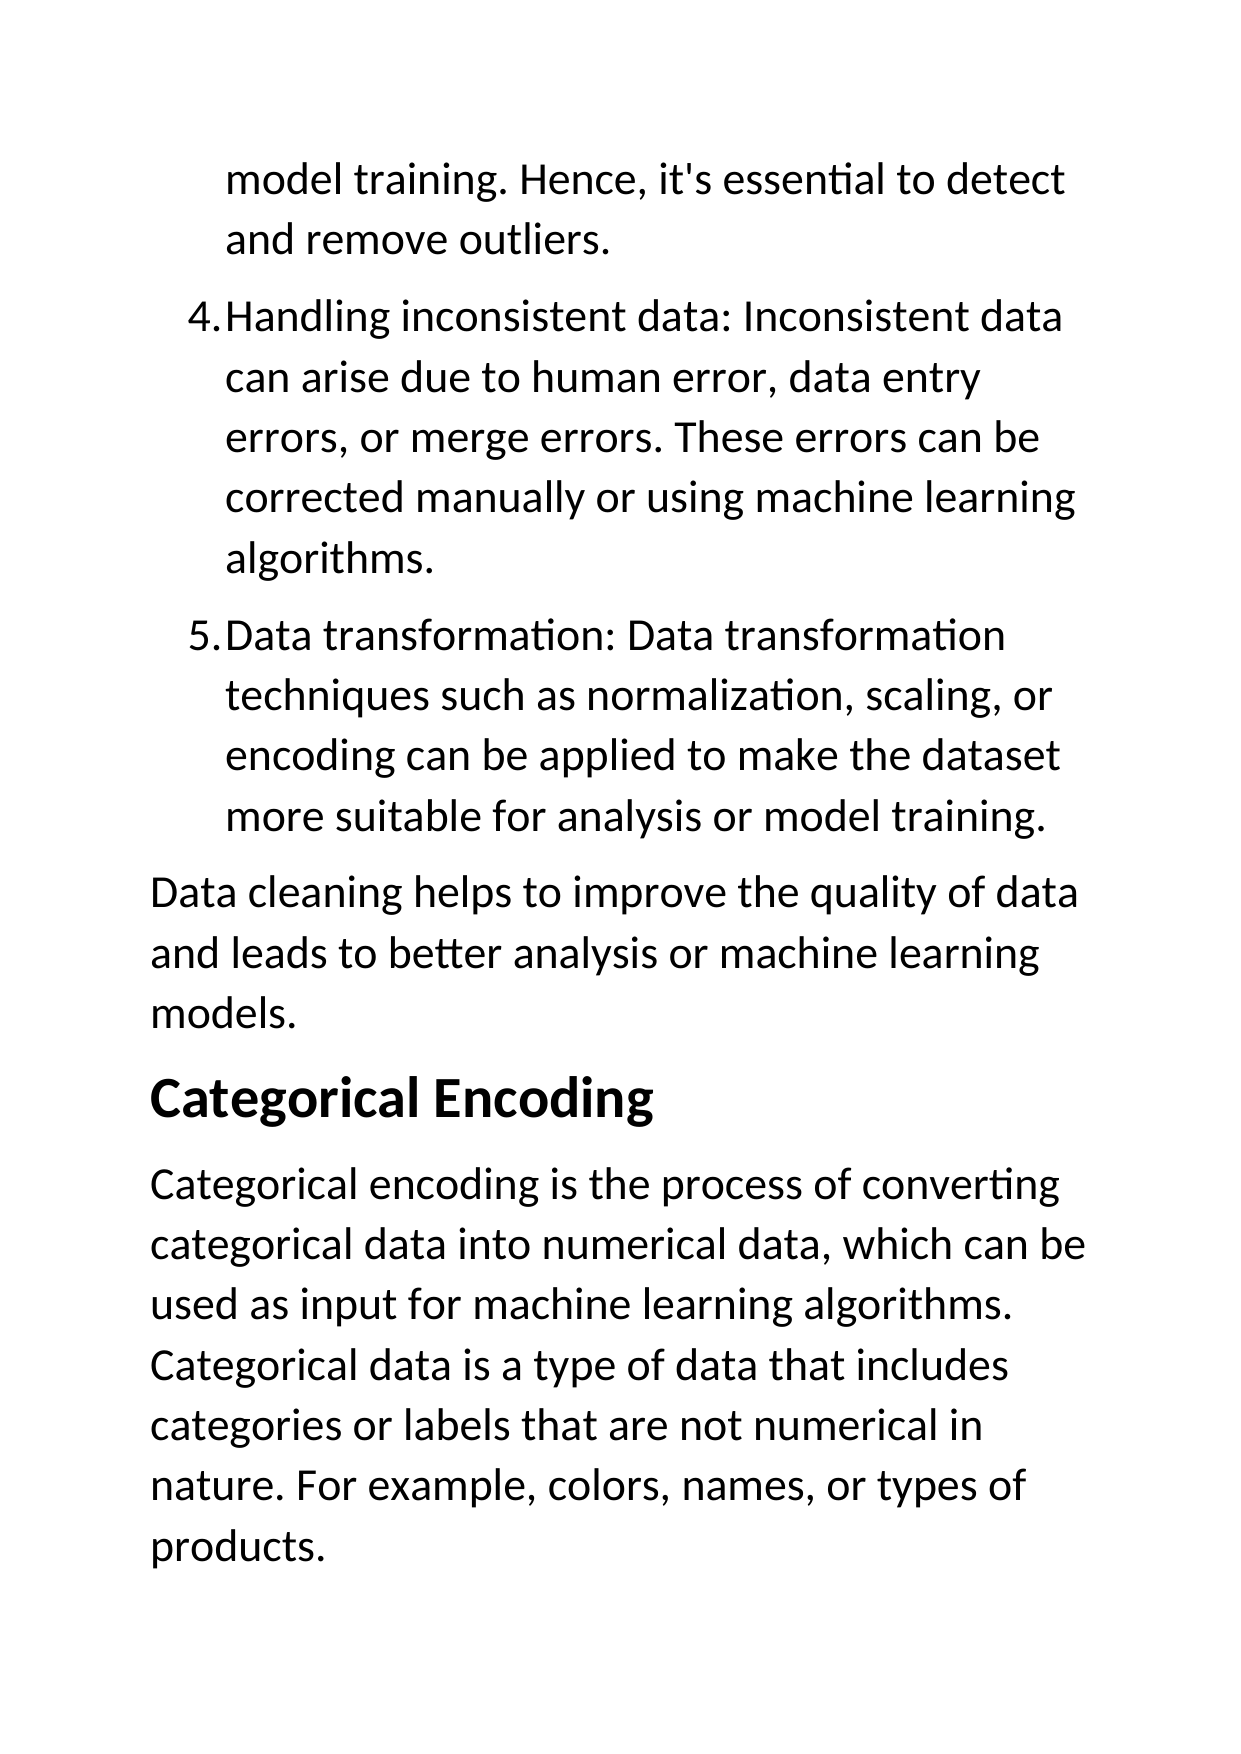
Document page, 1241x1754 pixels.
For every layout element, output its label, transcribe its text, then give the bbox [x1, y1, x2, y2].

text Categorical encoding is the process of converting categorical data into numerical data, which can be used as input for machine learning algorithms. Categorical data is a type of data that includes categories or labels that are not numerical in nature. For example, colors, names, or types of products. [150, 1154, 1090, 1572]
list Handling inconsistent data: Inconsistent data can arise due to human error, data entry errors, or merge errors. These errors can be corrected manually or using machine learning algorithms. [187, 287, 1090, 584]
list Data transformation: Data transformation techniques such as normalization, scaling, or encoding can be applied to make the dataset more suitable for analysis or model training. [187, 606, 1090, 842]
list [187, 150, 1090, 266]
text Categorical Encoding [150, 1061, 1090, 1132]
text Data cleaning helps to improve the quality of data and leads to better analysis or machine learning models. [150, 863, 1090, 1040]
